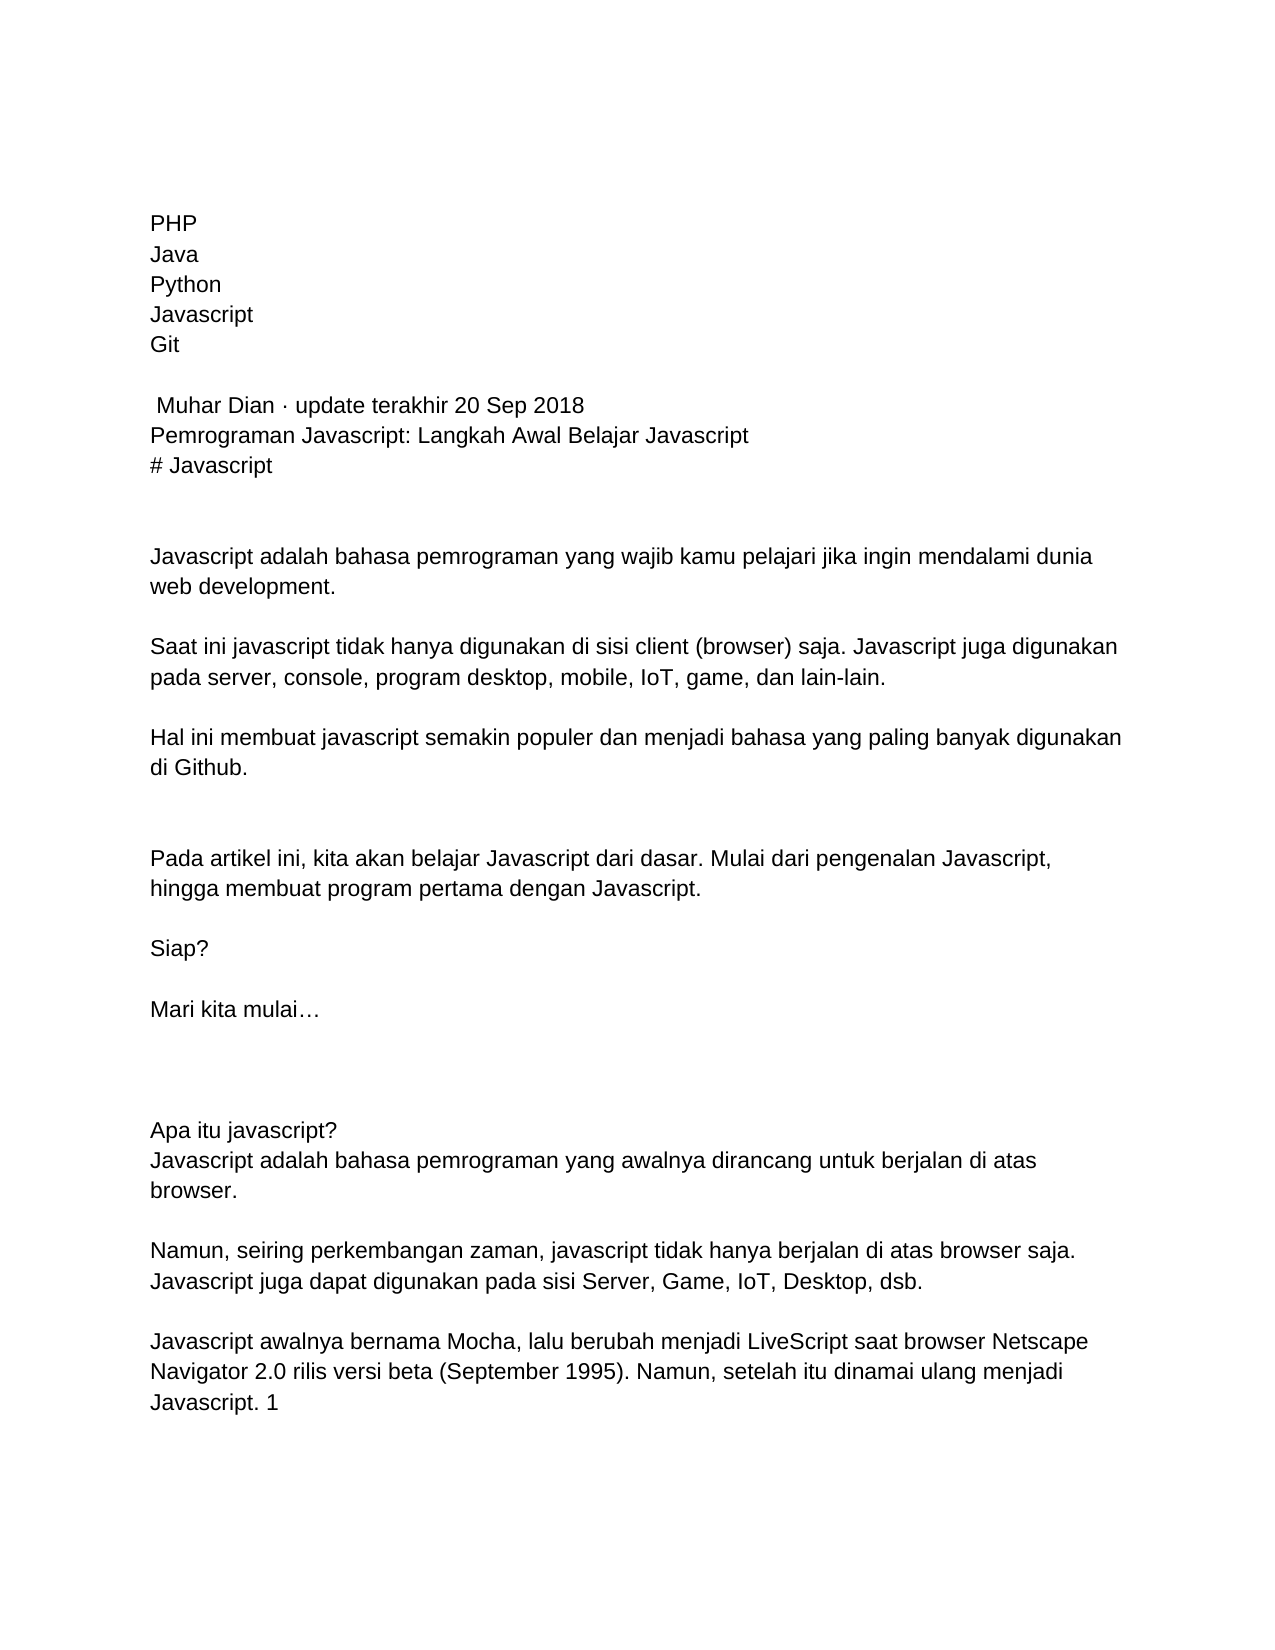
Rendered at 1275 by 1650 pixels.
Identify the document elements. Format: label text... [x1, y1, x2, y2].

text Python [150, 271, 1125, 297]
text Pada artikel ini, kita akan belajar Javascript dari dasar. Mulai dari pengenalan Javascript, hingga membuat program pertama dengan Javascript. [150, 845, 1125, 901]
text PHP [150, 210, 1125, 237]
text Apa itu javascript? [150, 1117, 1125, 1143]
text Java [150, 241, 1125, 267]
text # Javascript [150, 452, 1125, 478]
text Git [150, 331, 1125, 358]
text Muhar Dian · update terakhir 20 Sep 2018 [150, 392, 1125, 418]
text Pemrograman Javascript: Langkah Awal Belajar Javascript [150, 422, 1125, 448]
text Mari kita mulai… [150, 996, 1125, 1022]
text Saat ini javascript tidak hanya digunakan di sisi client (browser) saja. Javascript juga digunakan pada server, console, program desktop, mobile, IoT, game, dan lain-lain. [150, 633, 1125, 690]
text Hal ini membuat javascript semakin populer dan menjadi bahasa yang paling banyak digunakan di Github. [150, 724, 1125, 781]
text Namun, seiring perkembangan zaman, javascript tidak hanya berjalan di atas browser saja. Javascript juga dapat digunakan pada sisi Server, Game, IoT, Desktop, dsb. [150, 1237, 1125, 1294]
text Javascript adalah bahasa pemrograman yang awalnya dirancang untuk berjalan di atas browser. [150, 1147, 1125, 1203]
text Siap? [150, 935, 1125, 962]
text Javascript awalnya bernama Mocha, lalu berubah menjadi LiveScript saat browser Netscape Navigator 2.0 rilis versi beta (September 1995). Namun, setelah itu dinamai ulang menjadi Javascript. 1 [150, 1328, 1125, 1415]
text Javascript adalah bahasa pemrograman yang wajib kamu pelajari jika ingin mendalami dunia web development. [150, 543, 1125, 599]
text Javascript [150, 301, 1125, 327]
